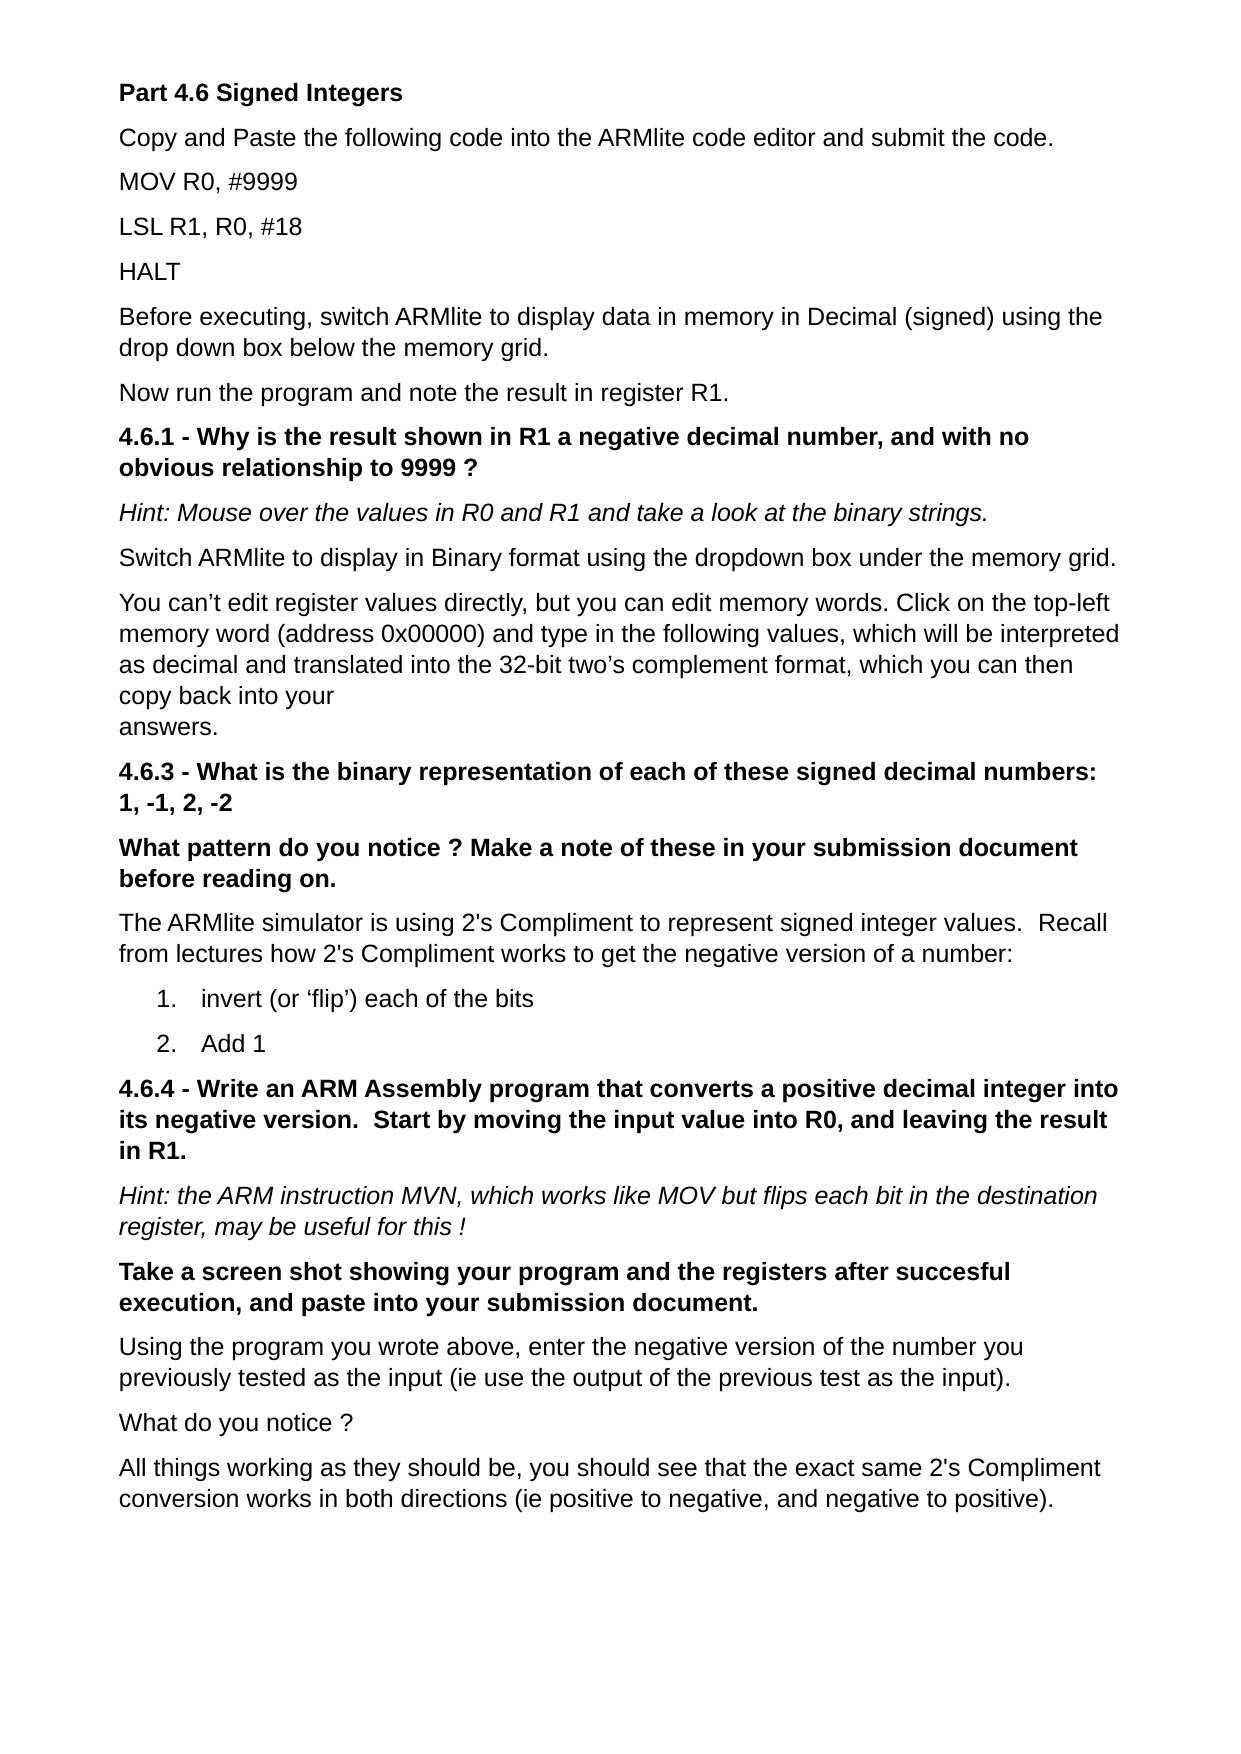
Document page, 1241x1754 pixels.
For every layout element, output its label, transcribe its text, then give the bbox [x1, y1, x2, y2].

text HALT [119, 257, 1123, 286]
text 4.6.4 - Write an ARM Assembly program that converts a positive decimal integer into its negative version. Start by moving the input value into R0, and leaving the result in R1. [119, 1074, 1123, 1164]
text Switch ARMlite to display in Binary format using the dropdown box under the memory grid. [119, 543, 1123, 572]
text Copy and Paste the following code into the ARMlite code editor and submit the code. [119, 122, 1123, 151]
text All things working as they should be, you should see that the exact same 2's Compliment conversion works in both directions (ie positive to negative, and negative to positive). [119, 1453, 1123, 1513]
text What pattern do you notice ? Make a note of these in your submission document before reading on. [119, 832, 1123, 892]
text Part 4.6 Signed Integers [119, 78, 1123, 106]
text Now run the program and note the result in register R1. [119, 377, 1123, 406]
text Hint: Mouse over the values in R0 and R1 and take a look at the binary strings. [119, 498, 1123, 527]
text 4.6.3 - What is the binary representation of each of these signed decimal numbers: 1, -1, 2, -2 [119, 757, 1123, 816]
text Hint: the ARM instruction MVN, which works like MOV but flips each bit in the destination register, may be useful for this ! [119, 1181, 1123, 1240]
text 4.6.1 - Why is the result shown in R1 a negative decimal number, and with no obvious relationship to 9999 ? [119, 422, 1123, 482]
text You can’t edit register values directly, but you can edit memory words. Click on the top-left memory word (address 0x00000) and type in the following values, which will be interpreted as decimal and translated into the 32-bit two’s complement format, which you can then copy back into your answers. [119, 588, 1123, 741]
text What do you notice ? [119, 1408, 1123, 1437]
text Before executing, switch ARMlite to display data in memory in Decimal (signed) using the drop down box below the memory grid. [119, 302, 1123, 361]
text MOV R0, #9999 [119, 167, 1123, 196]
text LSL R1, R0, #18 [119, 212, 1123, 241]
list invert (or ‘flip’) each of the bits [156, 984, 1123, 1013]
text The ARMlite simulator is using 2's Compliment to represent signed integer values. Recall from lectures how 2's Compliment works to get the negative version of a number: [119, 908, 1123, 968]
text Take a screen shot showing your program and the registers after succesful execution, and paste into your submission document. [119, 1256, 1123, 1316]
text Using the program you wrote above, enter the negative version of the number you previously tested as the input (ie use the output of the previous test as the input). [119, 1332, 1123, 1392]
list Add 1 [156, 1029, 1123, 1058]
